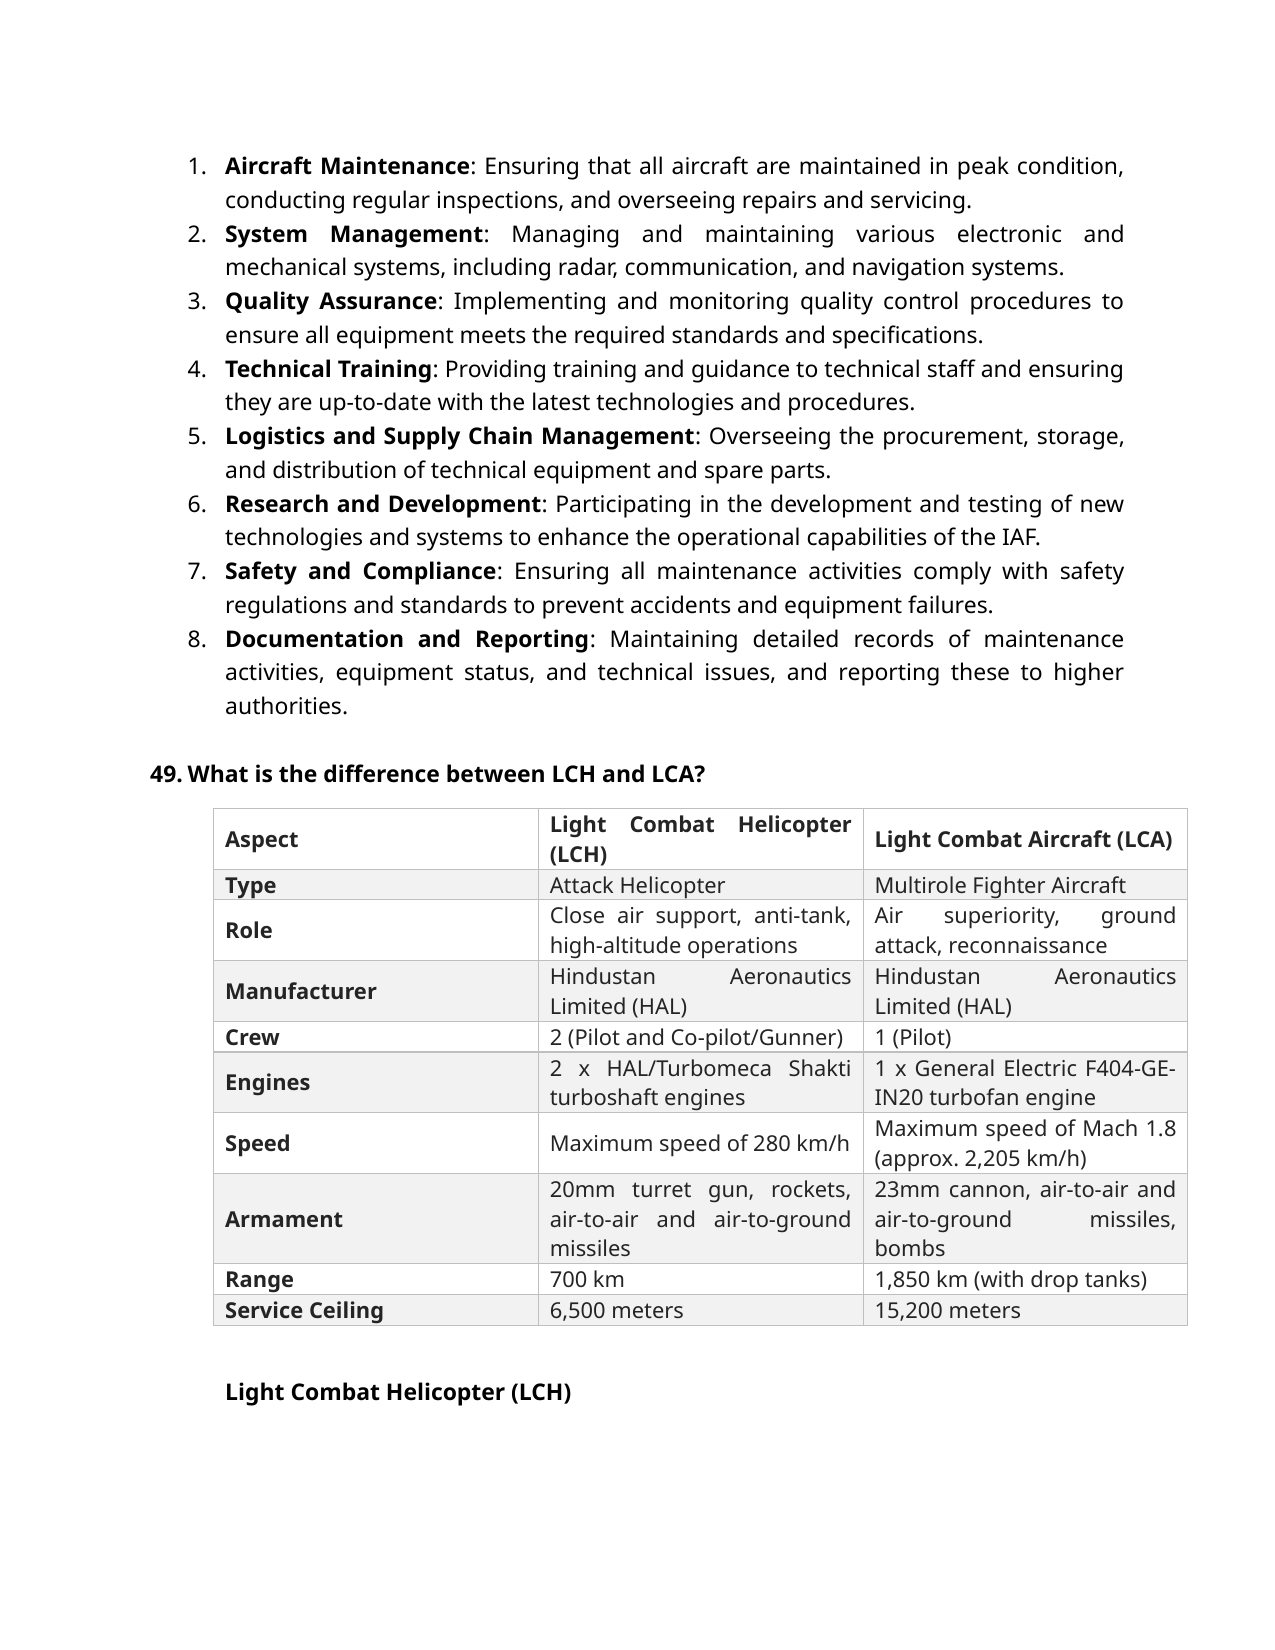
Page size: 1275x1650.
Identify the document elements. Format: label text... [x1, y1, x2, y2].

table_cell 15,200 meters [864, 1295, 1187, 1325]
table_cell 23mm cannon, air-to-air and air-to-ground missiles, bombs [864, 1174, 1187, 1263]
table_cell Maximum speed of Mach 1.8 (approx. 2,205 km/h) [864, 1113, 1187, 1173]
table_cell Speed [214, 1113, 538, 1173]
table_header Aspect [214, 809, 538, 868]
table_cell Hindustan Aeronautics Limited (HAL) [539, 961, 863, 1021]
table_cell Maximum speed of 280 km/h [539, 1113, 863, 1173]
table_cell 1 (Pilot) [864, 1022, 1187, 1051]
table_cell Close air support, anti-tank, high-altitude operations [539, 900, 863, 960]
table_header Light Combat Helicopter (LCH) [539, 809, 863, 868]
table_cell Manufacturer [214, 961, 538, 1021]
table_cell 6,500 meters [539, 1295, 863, 1325]
table_cell 2 x HAL/Turbomeca Shakti turboshaft engines [539, 1053, 863, 1112]
table_cell Hindustan Aeronautics Limited (HAL) [864, 961, 1187, 1021]
text Light Combat Helicopter (LCH) [225, 1376, 1125, 1407]
table_cell Engines [214, 1053, 538, 1112]
list Logistics and Supply Chain Management: Overseeing the procurement, storage, and distribution of technical equipment and spare parts. [187, 420, 1125, 485]
table_cell Attack Helicopter [539, 870, 863, 899]
table_cell 20mm turret gun, rockets, air-to-air and air-to-ground missiles [539, 1174, 863, 1263]
table_cell 2 (Pilot and Co-pilot/Gunner) [539, 1022, 863, 1051]
list System Management: Managing and maintaining various electronic and mechanical systems, including radar, communication, and navigation systems. [187, 217, 1125, 282]
table_cell Role [214, 900, 538, 960]
table_cell 700 km [539, 1264, 863, 1294]
list Quality Assurance: Implementing and monitoring quality control procedures to ensure all equipment meets the required standards and specifications. [187, 285, 1125, 350]
list Aircraft Maintenance: Ensuring that all aircraft are maintained in peak condition, conducting regular inspections, and overseeing repairs and servicing. [187, 150, 1125, 215]
table_cell Armament [214, 1174, 538, 1263]
list Safety and Compliance: Ensuring all maintenance activities comply with safety regulations and standards to prevent accidents and equipment failures. [187, 555, 1125, 620]
list Research and Development: Participating in the development and testing of new technologies and systems to enhance the operational capabilities of the IAF. [187, 487, 1125, 552]
list What is the difference between LCH and LCA? [150, 757, 1125, 789]
table_cell Crew [214, 1022, 538, 1051]
table_cell Type [214, 870, 538, 899]
list Technical Training: Providing training and guidance to technical staff and ensuring they are up-to-date with the latest technologies and procedures. [187, 352, 1125, 417]
table_cell Service Ceiling [214, 1295, 538, 1325]
table_cell Range [214, 1264, 538, 1294]
table_header Light Combat Aircraft (LCA) [864, 809, 1187, 868]
list Documentation and Reporting: Maintaining detailed records of maintenance activities, equipment status, and technical issues, and reporting these to higher authorities. [187, 622, 1125, 721]
table_cell Air superiority, ground attack, reconnaissance [864, 900, 1187, 960]
table_cell 1 x General Electric F404-GE-IN20 turbofan engine [864, 1053, 1187, 1112]
table_cell 1,850 km (with drop tanks) [864, 1264, 1187, 1294]
table_cell Multirole Fighter Aircraft [864, 870, 1187, 899]
